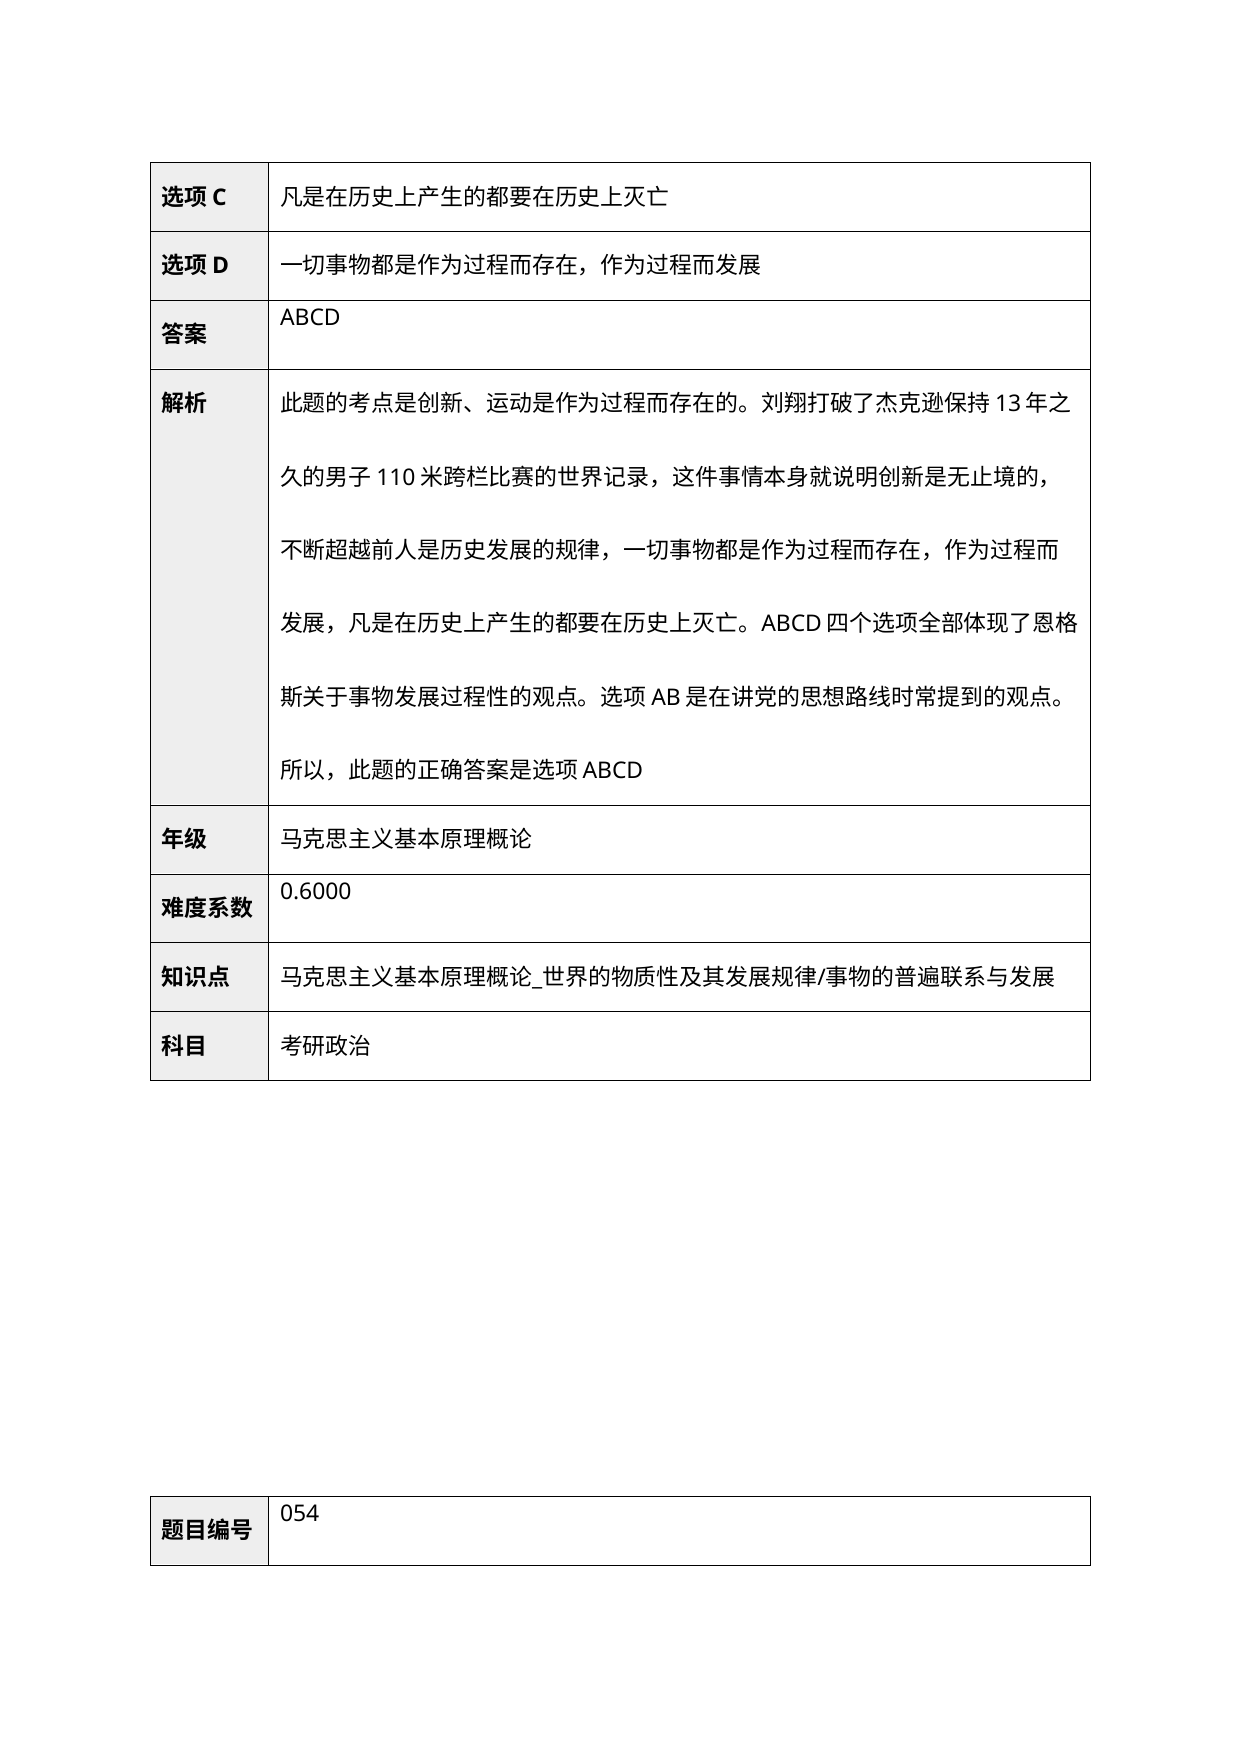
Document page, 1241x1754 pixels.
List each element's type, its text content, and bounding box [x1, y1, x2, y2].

table_cell 难度系数 [151, 875, 268, 942]
table_cell 知识点 [151, 943, 268, 1011]
table_cell 凡是在历史上产生的都要在历史上灭亡 [269, 163, 1090, 231]
table_cell 0.6000 [269, 875, 1090, 942]
table_cell 考研政治 [269, 1012, 1090, 1080]
table_cell 解析 [151, 370, 268, 804]
table_cell 科目 [151, 1012, 268, 1080]
table_cell 马克思主义基本原理概论 [269, 806, 1090, 873]
table_cell ABCD [269, 301, 1090, 368]
table_header 054 [269, 1497, 1090, 1564]
table_cell 一切事物都是作为过程而存在，作为过程而发展 [269, 232, 1090, 300]
table_header 题目编号 [151, 1497, 268, 1564]
table_cell 年级 [151, 806, 268, 873]
table_cell 答案 [151, 301, 268, 368]
table_cell 选项C [151, 163, 268, 231]
table_cell 选项D [151, 232, 268, 300]
table_cell 马克思主义基本原理概论_世界的物质性及其发展规律/事物的普遍联系与发展 [269, 943, 1090, 1011]
table_cell 此题的考点是创新、运动是作为过程而存在的。刘翔打破了杰克逊保持13年之久的男子110米跨栏比赛的世界记录，这件事情本身就说明创新是无止境的，不断超越前人是历史发展的规律，一切事物都是作为过程而存在，作为过程而发展，凡是在历史上产生的都要在历史上灭亡。ABCD四个选项全部体现了恩格斯关于事物发展过程性的观点。选项AB是在讲党的思想路线时常提到的观点。所以，此题的正确答案是选项ABCD [269, 370, 1090, 804]
